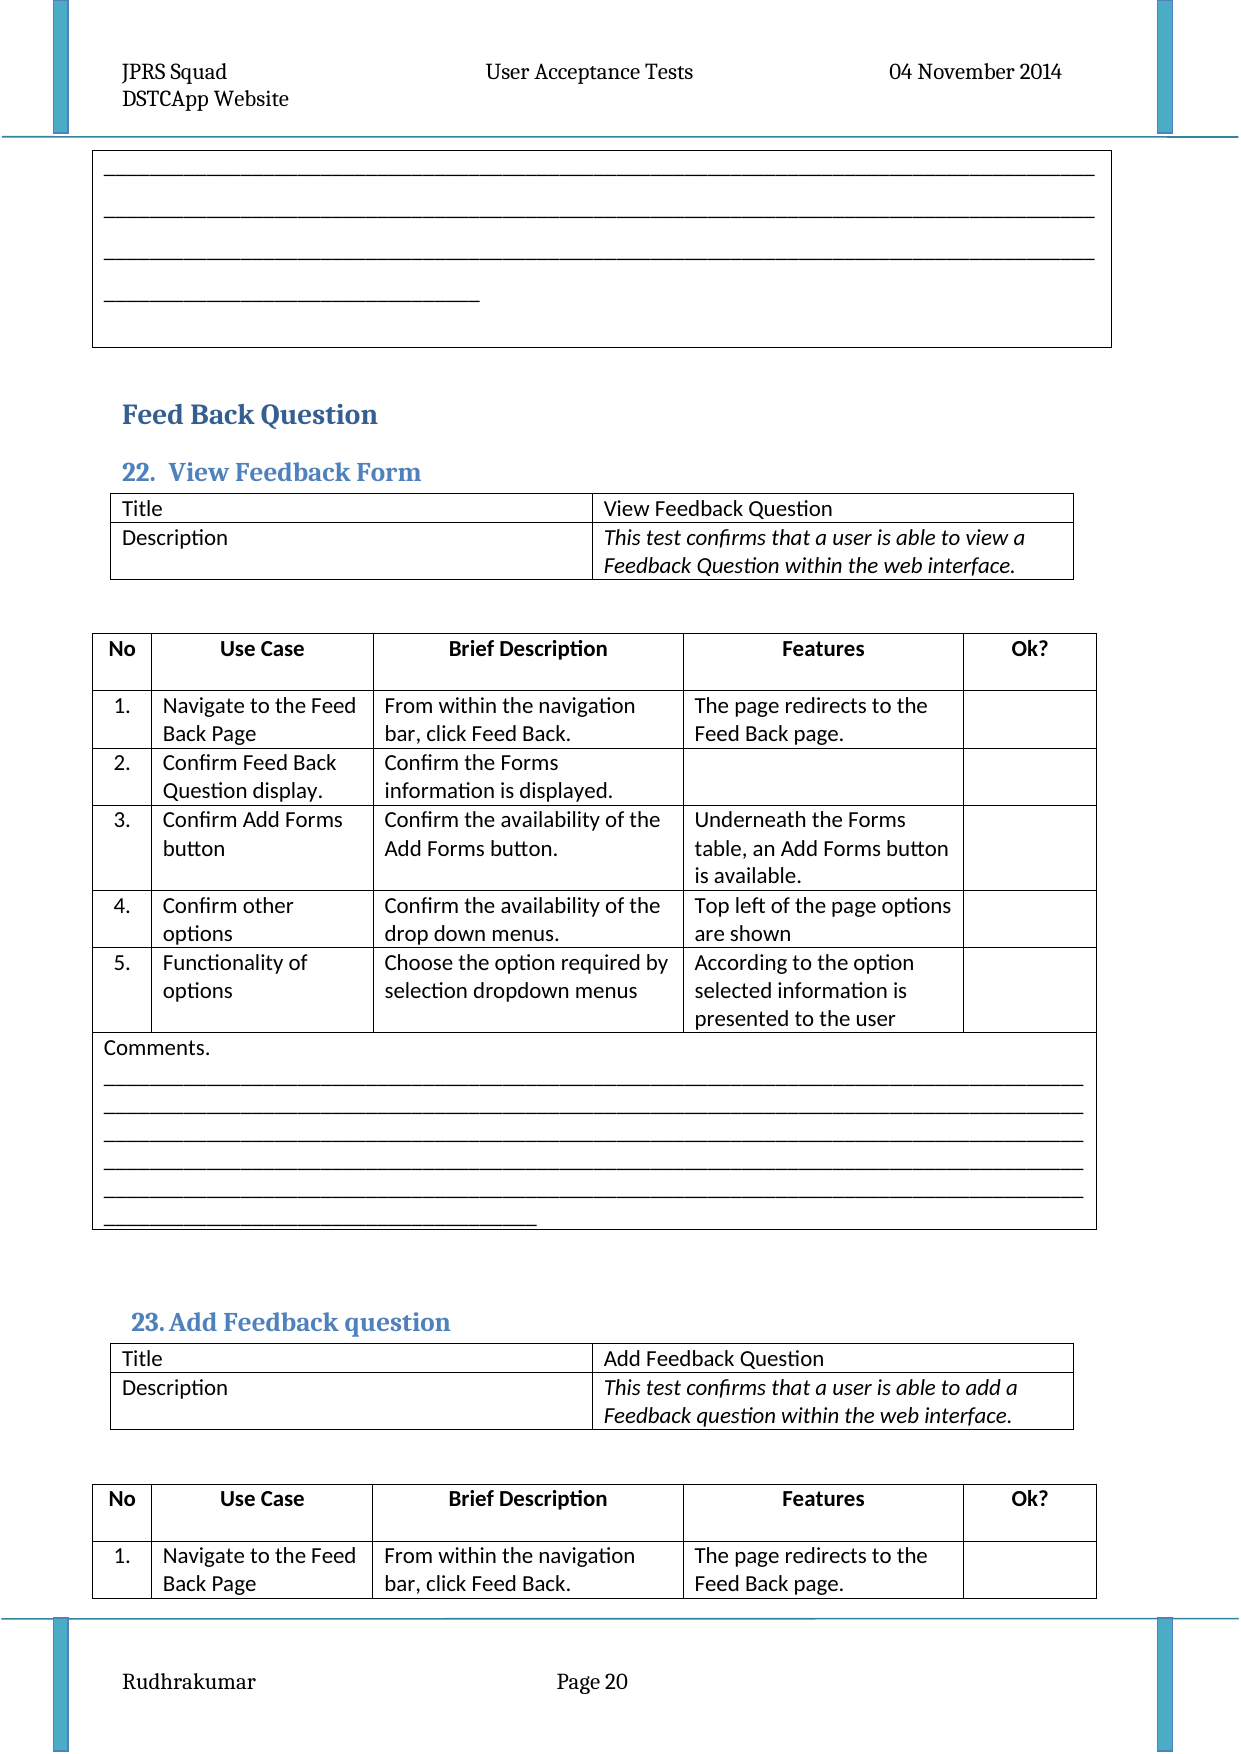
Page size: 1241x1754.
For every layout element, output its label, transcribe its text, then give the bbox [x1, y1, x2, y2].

table_cell The page redirects to the Feed Back page. [684, 1542, 963, 1598]
table_header Title [111, 494, 592, 522]
table_cell According to the option selected information is presented to the user [684, 948, 963, 1032]
table_cell Confirm the availability of the Add Forms button. [374, 806, 683, 890]
table_cell Confirm Add Forms button [152, 806, 373, 890]
table_header View Feedback Question [593, 494, 1073, 522]
table_cell [964, 749, 1096, 804]
table_cell Description [111, 523, 592, 579]
table_cell Navigate to the Feed Back Page [152, 691, 373, 747]
table_cell Functionality of options [152, 948, 373, 1032]
table_cell This test confirms that a user is able to view a Feedback Question within the web interface. [593, 523, 1073, 579]
table_header No [93, 1485, 151, 1541]
table_cell From within the navigation bar, click Feed Back. [373, 1542, 683, 1598]
table_header Brief Description [373, 1485, 683, 1541]
table_cell Underneath the Forms table, an Add Forms button is available. [684, 806, 963, 890]
table_cell This test confirms that a user is able to add a Feedback question within the web interface. [593, 1373, 1073, 1429]
subtitle Feed Back Question [122, 398, 1090, 432]
table_cell [684, 749, 963, 804]
table_cell Choose the option required by selection dropdown menus [374, 948, 683, 1032]
table_cell [964, 691, 1096, 747]
table_cell Navigate to the Feed Back Page [152, 1542, 372, 1598]
table_cell The page redirects to the Feed Back page. [684, 691, 963, 747]
table_cell 3. [93, 806, 151, 890]
table_header Ok? [964, 1485, 1096, 1541]
table_cell From within the navigation bar, click Feed Back. [374, 691, 683, 747]
table_header Features [684, 1485, 963, 1541]
table_cell [964, 891, 1096, 947]
table_cell 1. [93, 1542, 151, 1598]
subtitle Add Feedback question [131, 1307, 1090, 1339]
table_header Brief Description [374, 634, 683, 690]
table_cell Confirm the availability of the drop down menus. [374, 891, 683, 947]
table_cell [964, 806, 1096, 890]
table_cell 2. [93, 749, 151, 804]
table_cell 1. [93, 691, 151, 747]
table_header Add Feedback Question [593, 1344, 1073, 1372]
table_cell Description [111, 1373, 592, 1429]
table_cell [93, 151, 1111, 347]
table_header Use Case [152, 1485, 372, 1541]
table_cell 4. [93, 891, 151, 947]
table_cell Confirm other options [152, 891, 373, 947]
table_cell Confirm the Forms information is displayed. [374, 749, 683, 804]
table_cell [964, 948, 1096, 1032]
table_header Ok? [964, 634, 1096, 690]
table_cell 5. [93, 948, 151, 1032]
subtitle View Feedback Form [122, 457, 1090, 488]
table_header Title [111, 1344, 592, 1372]
table_cell Confirm Feed Back Question display. [152, 749, 373, 804]
table_header Use Case [152, 634, 373, 690]
table_cell Top left of the page options are shown [684, 891, 963, 947]
table_header No [93, 634, 151, 690]
table_cell [964, 1542, 1096, 1598]
table_header Features [684, 634, 963, 690]
